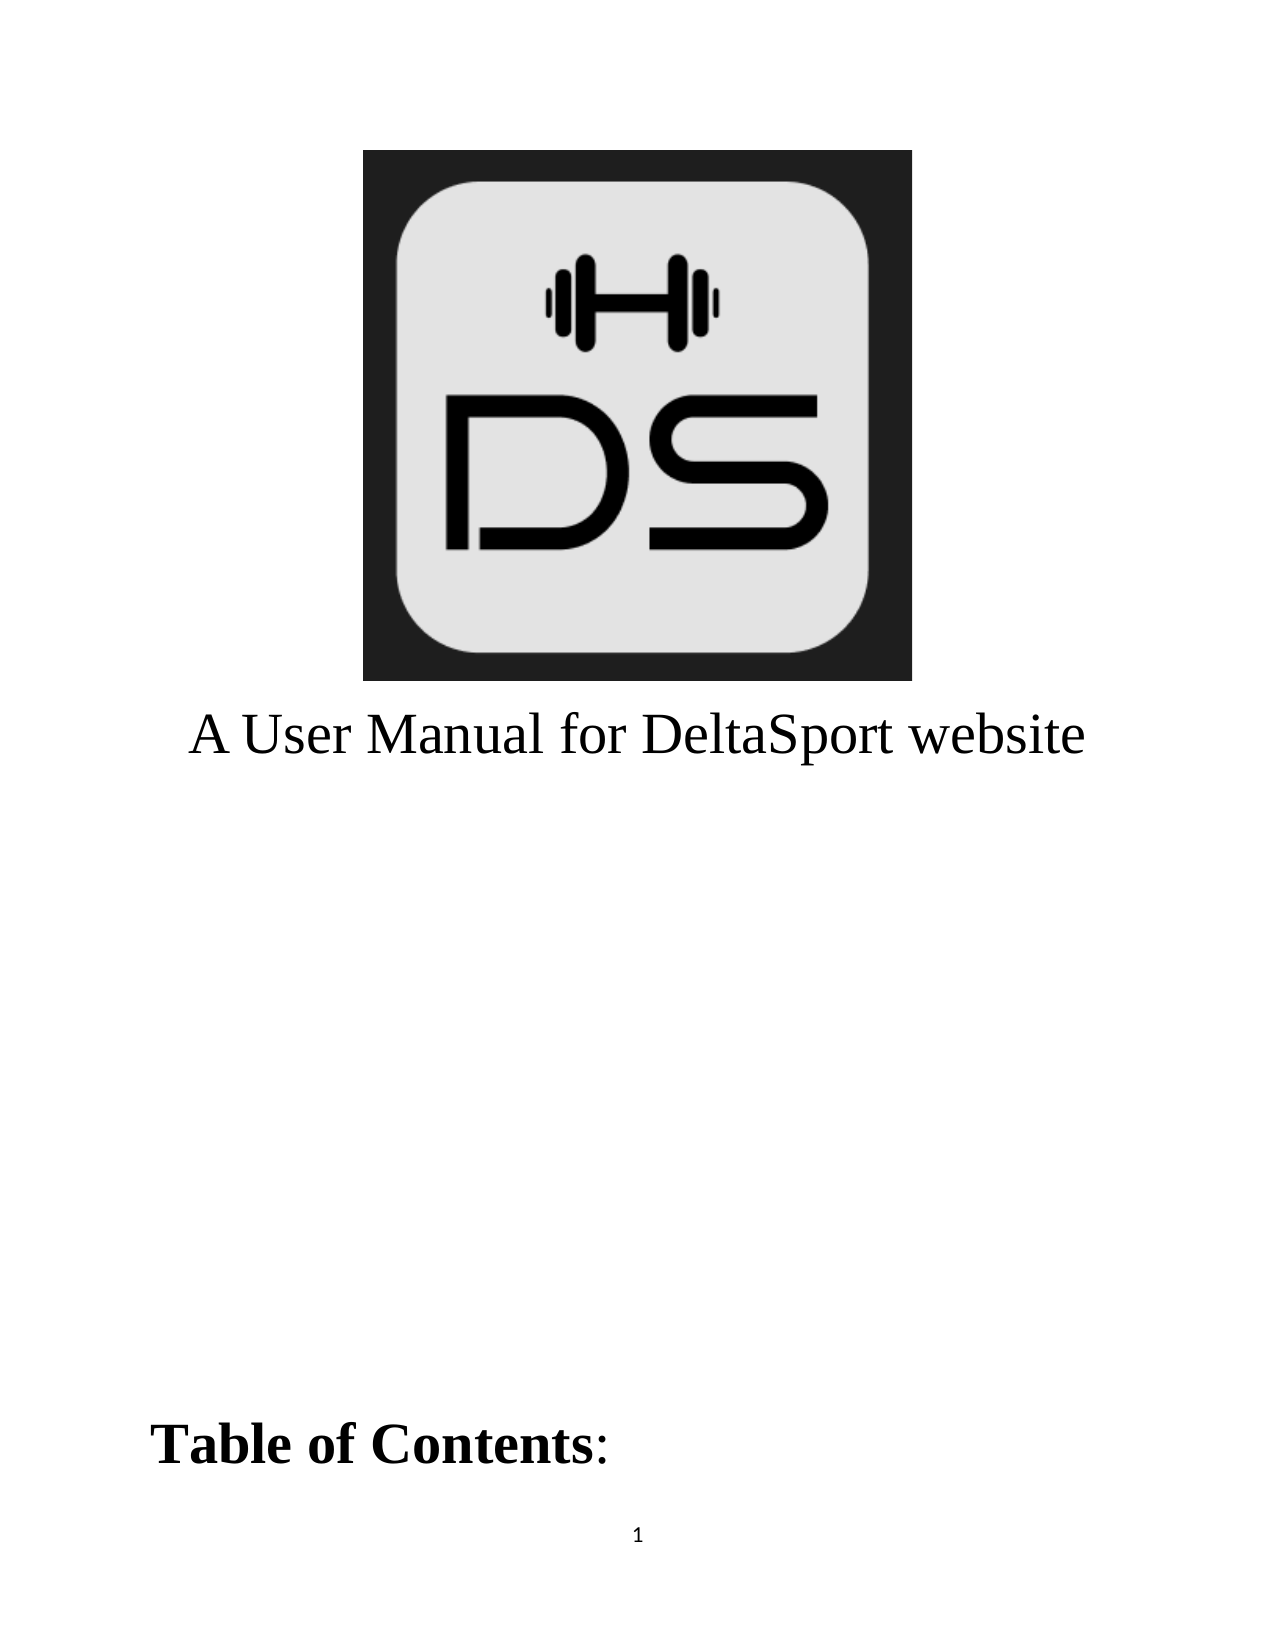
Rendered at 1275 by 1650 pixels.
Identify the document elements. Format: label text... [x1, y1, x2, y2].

text A User Manual for DeltaSport website [150, 699, 1125, 766]
picture [363, 150, 913, 681]
